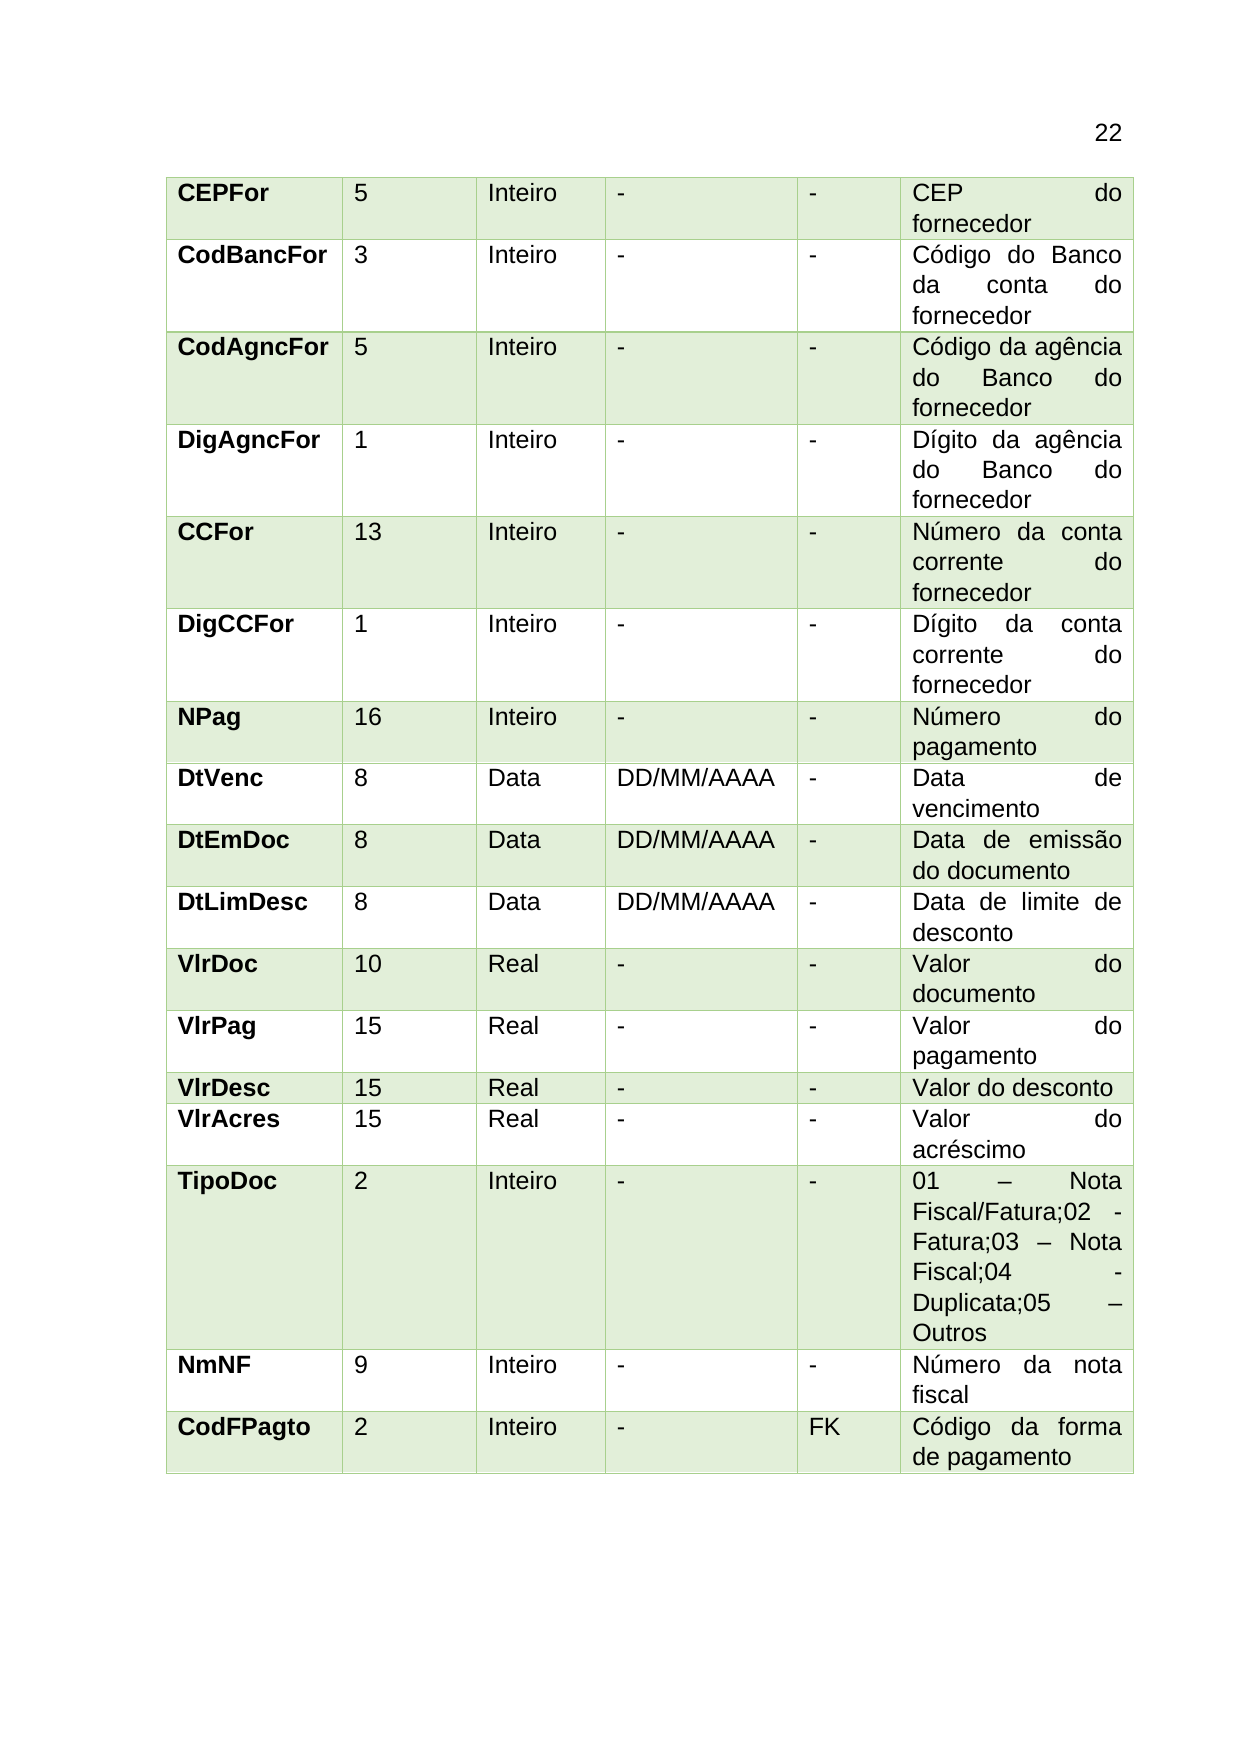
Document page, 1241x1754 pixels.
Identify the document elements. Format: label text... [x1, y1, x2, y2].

table_cell 15 [343, 1104, 476, 1165]
table_cell Código da agência do Banco do fornecedor [901, 333, 1133, 424]
table_cell - [798, 1104, 900, 1165]
table_cell 2 [343, 1412, 476, 1472]
table_cell - [798, 825, 900, 886]
table_cell - [606, 1073, 797, 1103]
table_cell - [798, 1166, 900, 1349]
table_cell TipoDoc [167, 1166, 342, 1349]
table_cell 8 [343, 887, 476, 948]
table_cell Real [477, 949, 605, 1010]
table_cell Código do Banco da conta do fornecedor [901, 240, 1133, 331]
table_cell 5 [343, 178, 476, 239]
table_cell - [798, 887, 900, 948]
table_cell Inteiro [477, 333, 605, 424]
table_cell Dígito da agência do Banco do fornecedor [901, 425, 1133, 516]
table_cell CodFPagto [167, 1412, 342, 1472]
table_cell CodAgncFor [167, 333, 342, 424]
table_cell Real [477, 1104, 605, 1165]
table_cell - [606, 1412, 797, 1472]
table_cell VlrDoc [167, 949, 342, 1010]
table_cell Data [477, 887, 605, 948]
table_cell - [606, 1350, 797, 1411]
table_cell Real [477, 1073, 605, 1103]
table_cell - [798, 178, 900, 239]
table_cell Data [477, 825, 605, 886]
table_cell DD/MM/AAAA [606, 764, 797, 824]
table_cell Dígito da conta corrente do fornecedor [901, 609, 1133, 701]
table_cell DigAgncFor [167, 425, 342, 516]
table_cell - [798, 1350, 900, 1411]
table_cell DD/MM/AAAA [606, 887, 797, 948]
table_cell Inteiro [477, 609, 605, 701]
table_cell FK [798, 1412, 900, 1472]
table_cell Inteiro [477, 1412, 605, 1472]
table_cell Real [477, 1011, 605, 1072]
table_cell DtLimDesc [167, 887, 342, 948]
table_cell - [606, 240, 797, 331]
table_cell Número da nota fiscal [901, 1350, 1133, 1411]
table_cell Inteiro [477, 425, 605, 516]
table_cell Número da conta corrente do fornecedor [901, 517, 1133, 608]
table_cell Número do pagamento [901, 702, 1133, 762]
table_cell - [606, 949, 797, 1010]
table_cell Código da forma de pagamento [901, 1412, 1133, 1472]
table_cell 16 [343, 702, 476, 762]
table_cell - [798, 702, 900, 762]
table_cell - [606, 517, 797, 608]
table_cell DigCCFor [167, 609, 342, 701]
table_cell Inteiro [477, 240, 605, 331]
table_cell - [606, 1166, 797, 1349]
table_cell - [798, 764, 900, 824]
table_cell Valor do acréscimo [901, 1104, 1133, 1165]
table_cell NmNF [167, 1350, 342, 1411]
table_cell Inteiro [477, 1350, 605, 1411]
table_cell NPag [167, 702, 342, 762]
table_cell - [798, 517, 900, 608]
table_cell Inteiro [477, 702, 605, 762]
table_cell Valor do pagamento [901, 1011, 1133, 1072]
table_cell - [606, 178, 797, 239]
table_cell - [798, 1011, 900, 1072]
table_cell Data de limite de desconto [901, 887, 1133, 948]
table_cell 15 [343, 1011, 476, 1072]
table_cell CCFor [167, 517, 342, 608]
table_cell - [606, 609, 797, 701]
table_cell - [606, 1104, 797, 1165]
table_cell VlrPag [167, 1011, 342, 1072]
table_cell VlrAcres [167, 1104, 342, 1165]
table_cell Data [477, 764, 605, 824]
table_cell CEPFor [167, 178, 342, 239]
table_cell CEP do fornecedor [901, 178, 1133, 239]
table_cell - [798, 1073, 900, 1103]
table_cell - [798, 425, 900, 516]
table_cell 3 [343, 240, 476, 331]
table_cell - [798, 333, 900, 424]
table_cell Valor do documento [901, 949, 1133, 1010]
table_cell 15 [343, 1073, 476, 1103]
table_cell DtEmDoc [167, 825, 342, 886]
table_cell Inteiro [477, 517, 605, 608]
table_cell 01 – Nota Fiscal/Fatura;02 - Fatura;03 – Nota Fiscal;04 - Duplicata;05 – Outros [901, 1166, 1133, 1349]
table_cell 1 [343, 425, 476, 516]
table_cell 8 [343, 825, 476, 886]
table_cell - [606, 1011, 797, 1072]
table_cell CodBancFor [167, 240, 342, 331]
table_cell Data de emissão do documento [901, 825, 1133, 886]
table_cell 1 [343, 609, 476, 701]
table_cell 9 [343, 1350, 476, 1411]
table_cell - [798, 609, 900, 701]
table_cell DtVenc [167, 764, 342, 824]
table_cell VlrDesc [167, 1073, 342, 1103]
table_cell 10 [343, 949, 476, 1010]
table_cell - [798, 949, 900, 1010]
table_cell 13 [343, 517, 476, 608]
table_cell Inteiro [477, 178, 605, 239]
table_cell DD/MM/AAAA [606, 825, 797, 886]
table_cell 8 [343, 764, 476, 824]
table_cell - [606, 333, 797, 424]
table_cell - [606, 702, 797, 762]
table_cell Inteiro [477, 1166, 605, 1349]
table_cell - [798, 240, 900, 331]
table_cell Data de vencimento [901, 764, 1133, 824]
table_cell 2 [343, 1166, 476, 1349]
table_cell Valor do desconto [901, 1073, 1133, 1103]
table_cell - [606, 425, 797, 516]
table_cell 5 [343, 333, 476, 424]
